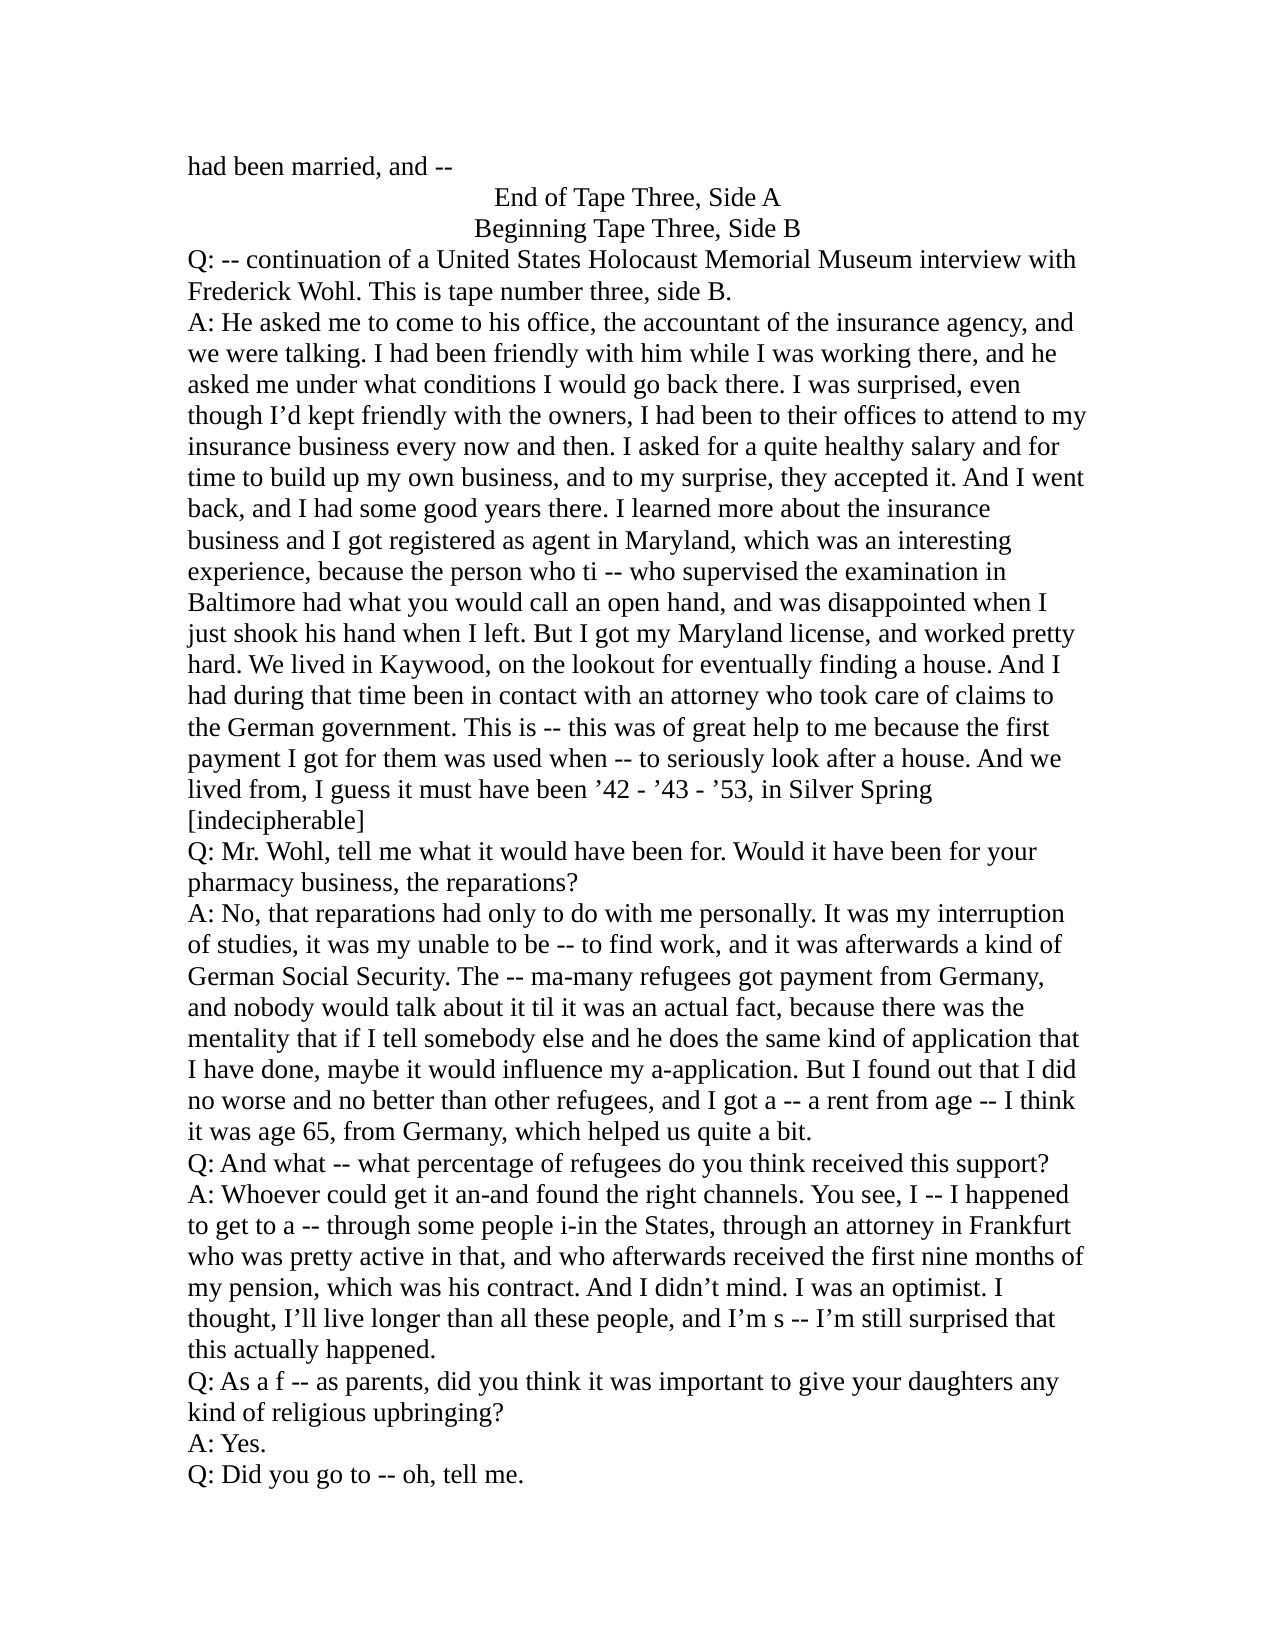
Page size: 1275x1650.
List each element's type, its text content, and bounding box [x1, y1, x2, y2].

text Beginning Tape Three, Side B [187, 243, 1087, 274]
text Q: And what -- what percentage of refugees do you think received this support? [187, 1178, 1087, 1209]
text Q: Mr. Wohl, tell me what it would have been for. Would it have been for your pharmacy business, the reparations? [187, 866, 1087, 929]
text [187, 150, 1087, 212]
text A: He asked me to come to his office, the accountant of the insurance agency, and we were talking. I had been friendly with him while I was working there, and he asked me under what conditions I would go back there. I was surprised, even though I’d kept friendly with the owners, I had been to their offices to attend to my insurance business every now and then. I asked for a quite healthy salary and for time to build up my own business, and to my surprise, they accepted it. And I went back, and I had some good years there. I learned more about the insurance business and I got registered as agent in Maryland, which was an interesting experience, because the person who ti -- who supervised the examination in Baltimore had what you would call an open hand, and was disappointed when I just shook his hand when I left. But I got my Maryland license, and worked pretty hard. We lived in Kaywood, on the lookout for eventually finding a house. And I had during that time been in contact with an attorney who took care of claims to the German government. This is -- this was of great help to me because the first payment I got for them was used when -- to seriously look after a house. And we lived from, I guess it must have been ’42 - ’43 - ’53, in Silver Spring [indecipherable] [187, 337, 1087, 866]
text A: Whoever could get it an-and found the right channels. You see, I -- I happened to get to a -- through some people i-in the States, through an attorney in Frankfurt who was pretty active in that, and who afterwards received the first nine months of my pension, which was his contract. And I didn’t mind. I was an optimist. I thought, I’ll live longer than all these people, and I’m s -- I’m still surprised that this actually happened. [187, 1209, 1087, 1396]
text A: No, that reparations had only to do with me personally. It was my interruption of studies, it was my unable to be -- to find work, and it was afterwards a kind of German Social Security. The -- ma-many refugees got payment from Germany, and nobody would talk about it til it was an actual fact, because there was the mentality that if I tell somebody else and he does the same kind of application that I have done, maybe it would influence my a-application. But I found out that I did no worse and no better than other refugees, and I got a -- a rent from age -- I think it was age 65, from Germany, which helped us quite a bit. [187, 929, 1087, 1178]
text Q: -- continuation of a United States Holocaust Memorial Museum interview with Frederick Wohl. This is tape number three, side B. [187, 274, 1087, 337]
text Q: As a f -- as parents, did you think it was important to give your daughters any kind of religious upbringing? [187, 1396, 1087, 1458]
text End of Tape Three, Side A [187, 212, 1087, 243]
text A: Yes. [187, 1458, 1087, 1489]
